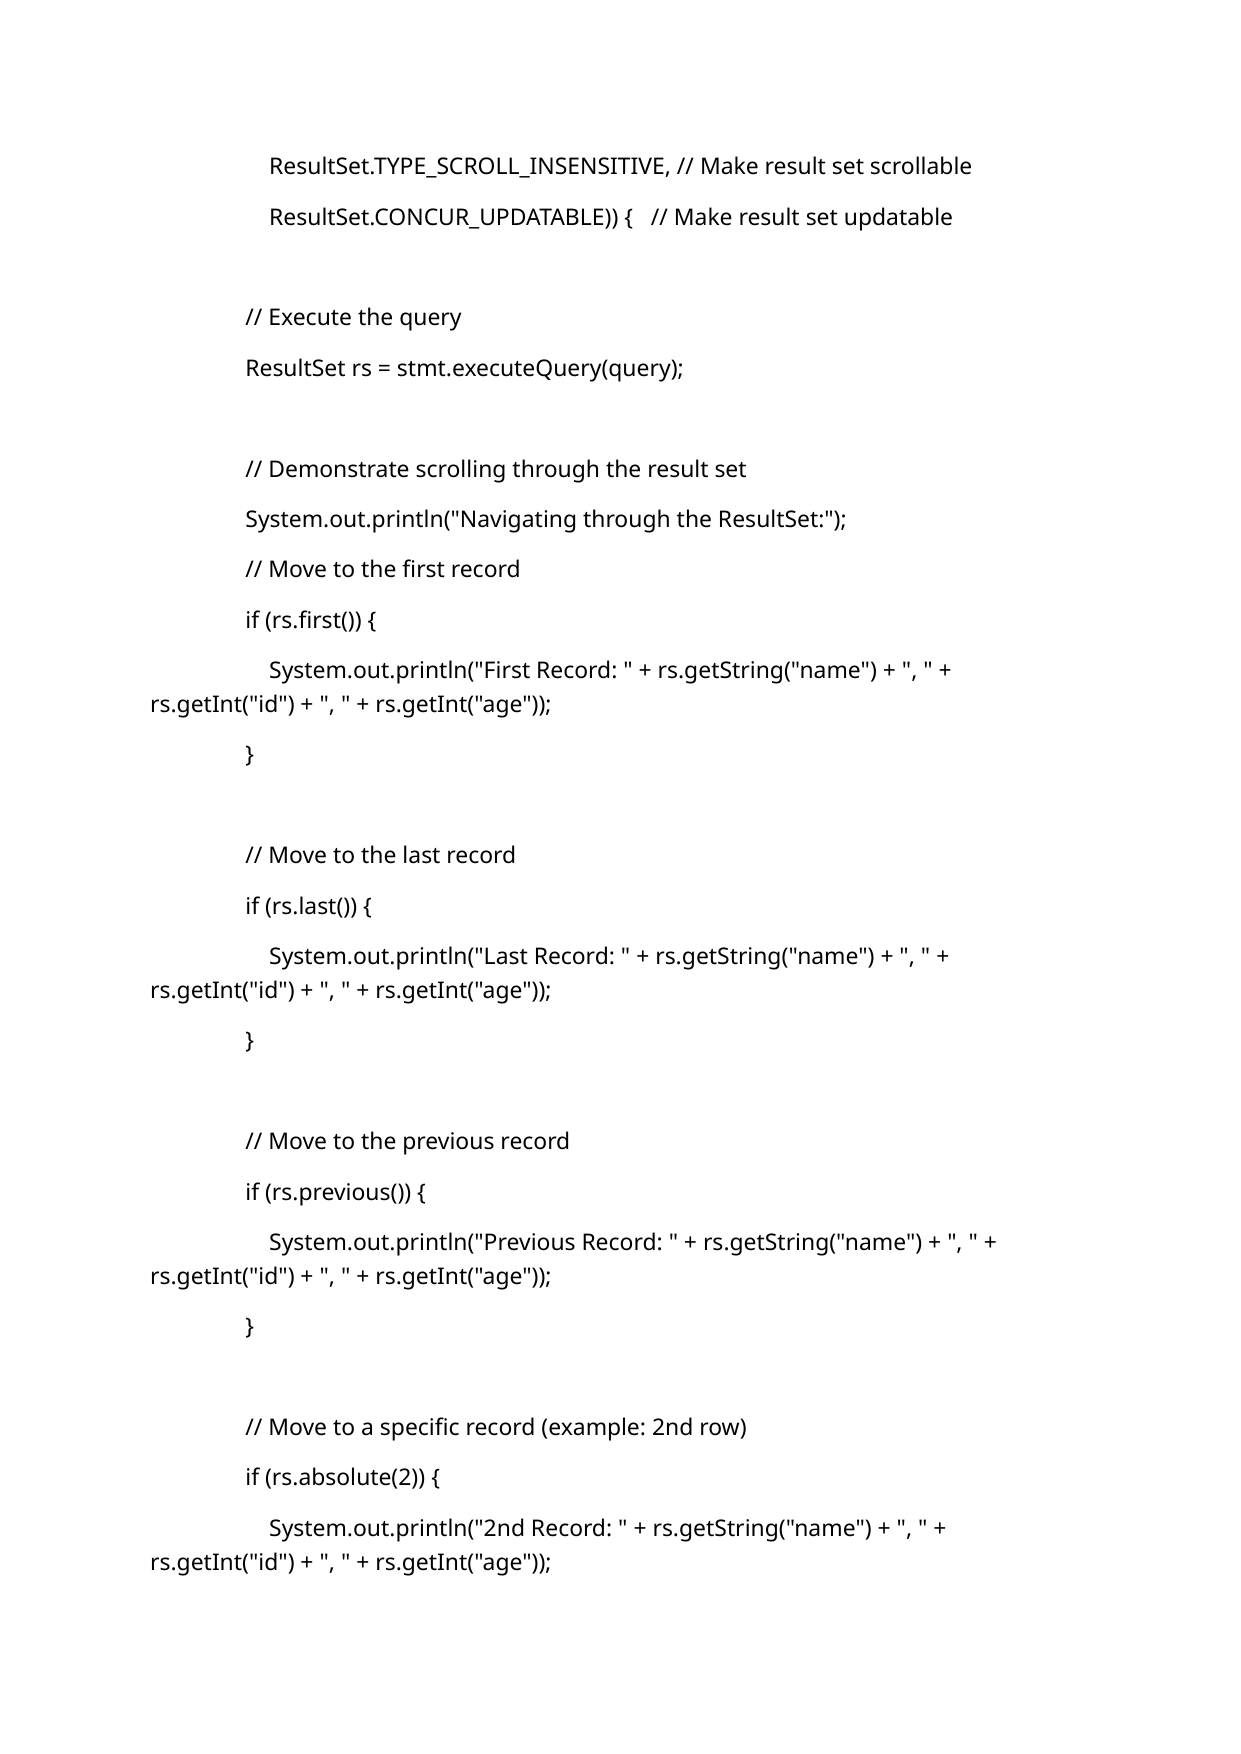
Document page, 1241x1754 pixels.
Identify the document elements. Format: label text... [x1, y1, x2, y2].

text System.out.println("Last Record: " + rs.getString("name") + ", " + rs.getInt("id") + ", " + rs.getInt("age")); [150, 940, 1090, 1005]
text if (rs.absolute(2)) { [150, 1461, 1090, 1492]
text // Move to the first record [150, 553, 1090, 584]
text if (rs.first()) { [150, 604, 1090, 635]
text ResultSet rs = stmt.executeQuery(query); [150, 352, 1090, 383]
text System.out.println("2nd Record: " + rs.getString("name") + ", " + rs.getInt("id") + ", " + rs.getInt("age")); [150, 1512, 1090, 1577]
text // Move to the last record [150, 839, 1090, 870]
text } [150, 1024, 1090, 1055]
text System.out.println("First Record: " + rs.getString("name") + ", " + rs.getInt("id") + ", " + rs.getInt("age")); [150, 654, 1090, 719]
text System.out.println("Previous Record: " + rs.getString("name") + ", " + rs.getInt("id") + ", " + rs.getInt("age")); [150, 1226, 1090, 1291]
text System.out.println("Navigating through the ResultSet:"); [150, 503, 1090, 534]
text } [150, 738, 1090, 769]
text // Demonstrate scrolling through the result set [150, 452, 1090, 484]
text // Execute the query [150, 301, 1090, 332]
text if (rs.last()) { [150, 889, 1090, 921]
text // Move to a specific record (example: 2nd row) [150, 1411, 1090, 1442]
text } [150, 1310, 1090, 1341]
text // Move to the previous record [150, 1125, 1090, 1156]
text if (rs.previous()) { [150, 1175, 1090, 1207]
text ResultSet.CONCUR_UPDATABLE)) { // Make result set updatable [150, 200, 1090, 232]
text ResultSet.TYPE_SCROLL_INSENSITIVE, // Make result set scrollable [150, 150, 1090, 181]
